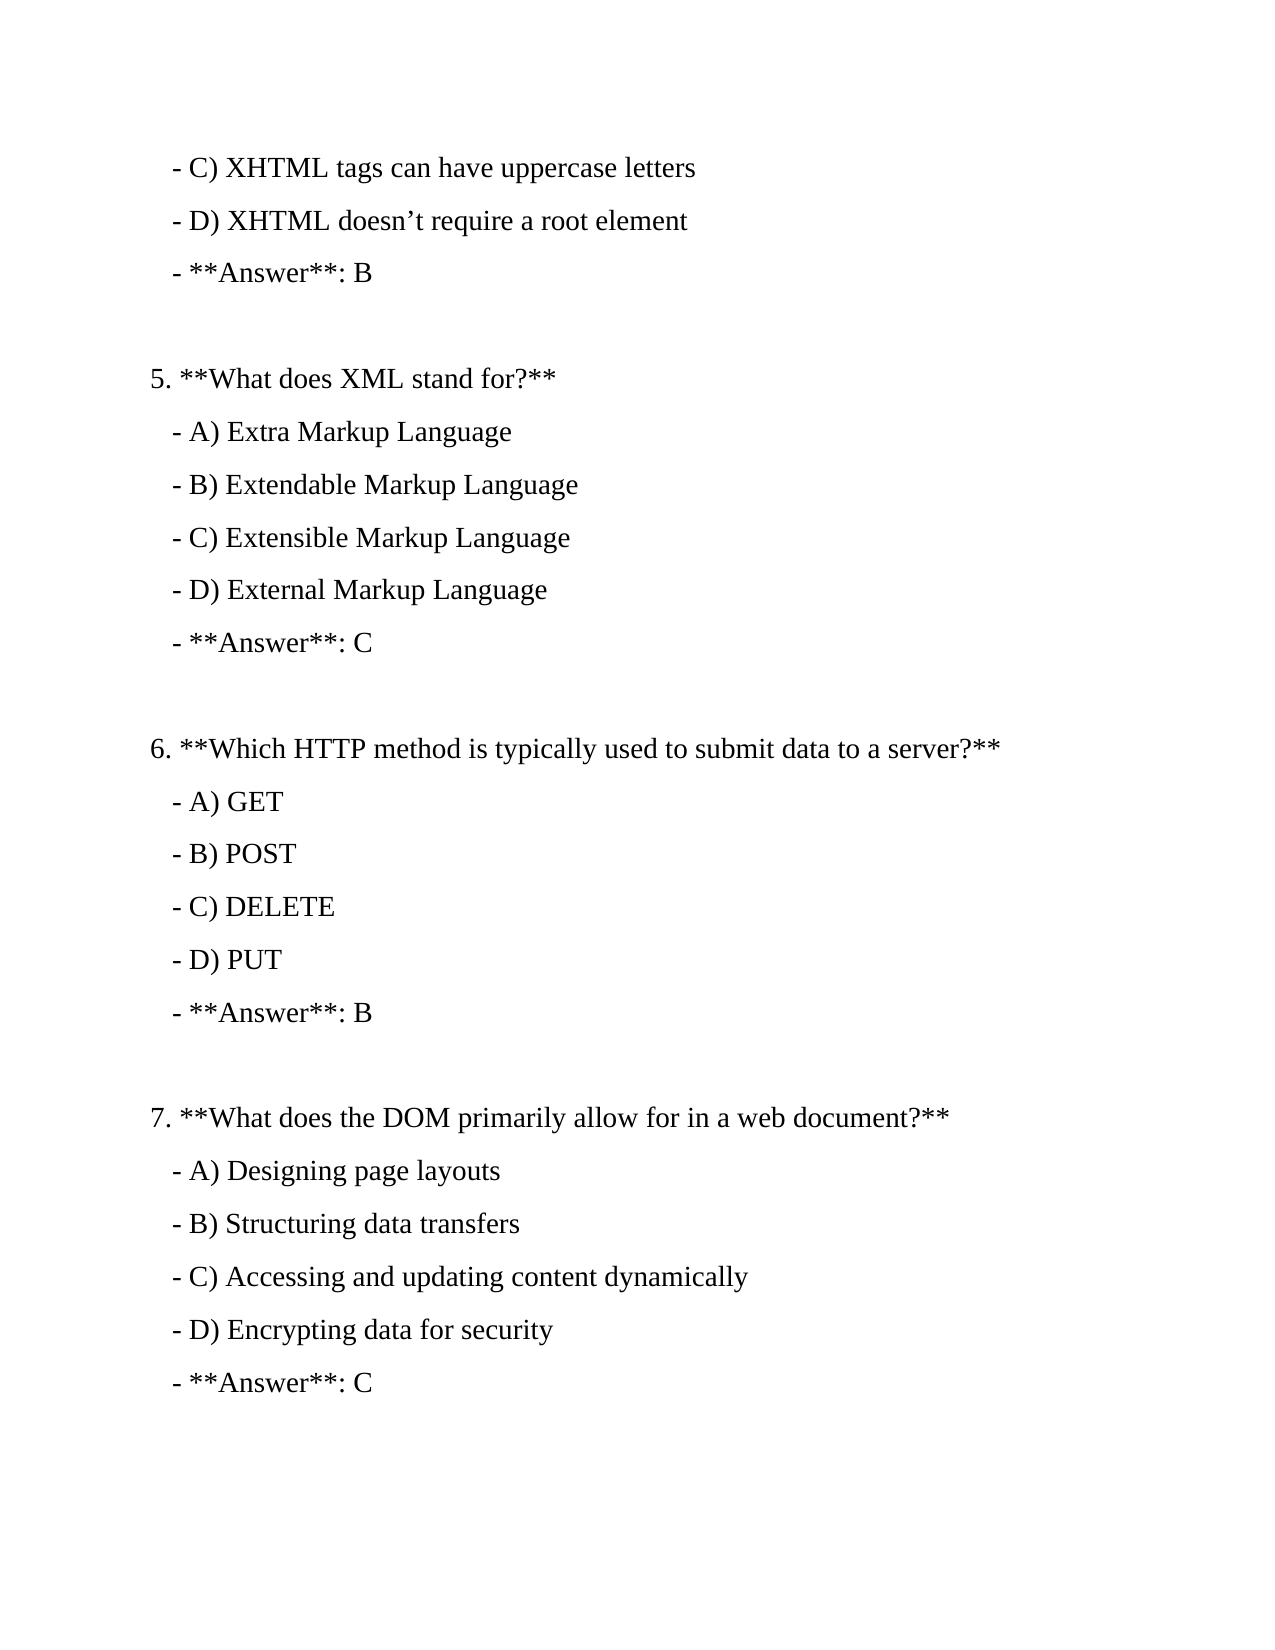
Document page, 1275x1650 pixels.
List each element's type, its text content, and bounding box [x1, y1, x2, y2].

text - **Answer**: B [150, 256, 1125, 289]
text - **Answer**: B [150, 995, 1125, 1028]
text - A) Designing page layouts [150, 1153, 1125, 1187]
text - A) Extra Markup Language [150, 414, 1125, 448]
text - C) Extensible Markup Language [150, 520, 1125, 553]
text - **Answer**: C [150, 1365, 1125, 1398]
text - C) Accessing and updating content dynamically [150, 1259, 1125, 1293]
text - A) GET [150, 784, 1125, 817]
text 5. **What does XML stand for?** [150, 361, 1125, 395]
text - C) XHTML tags can have uppercase letters [150, 150, 1125, 183]
text - D) XHTML doesn’t require a root element [150, 203, 1125, 236]
text - B) POST [150, 837, 1125, 870]
text 6. **Which HTTP method is typically used to submit data to a server?** [150, 731, 1125, 764]
text - D) Encrypting data for security [150, 1312, 1125, 1345]
text - D) PUT [150, 942, 1125, 976]
text - D) External Markup Language [150, 572, 1125, 606]
text 7. **What does the DOM primarily allow for in a web document?** [150, 1101, 1125, 1134]
text - C) DELETE [150, 889, 1125, 923]
text - B) Structuring data transfers [150, 1206, 1125, 1240]
text - B) Extendable Markup Language [150, 467, 1125, 500]
text - **Answer**: C [150, 625, 1125, 659]
